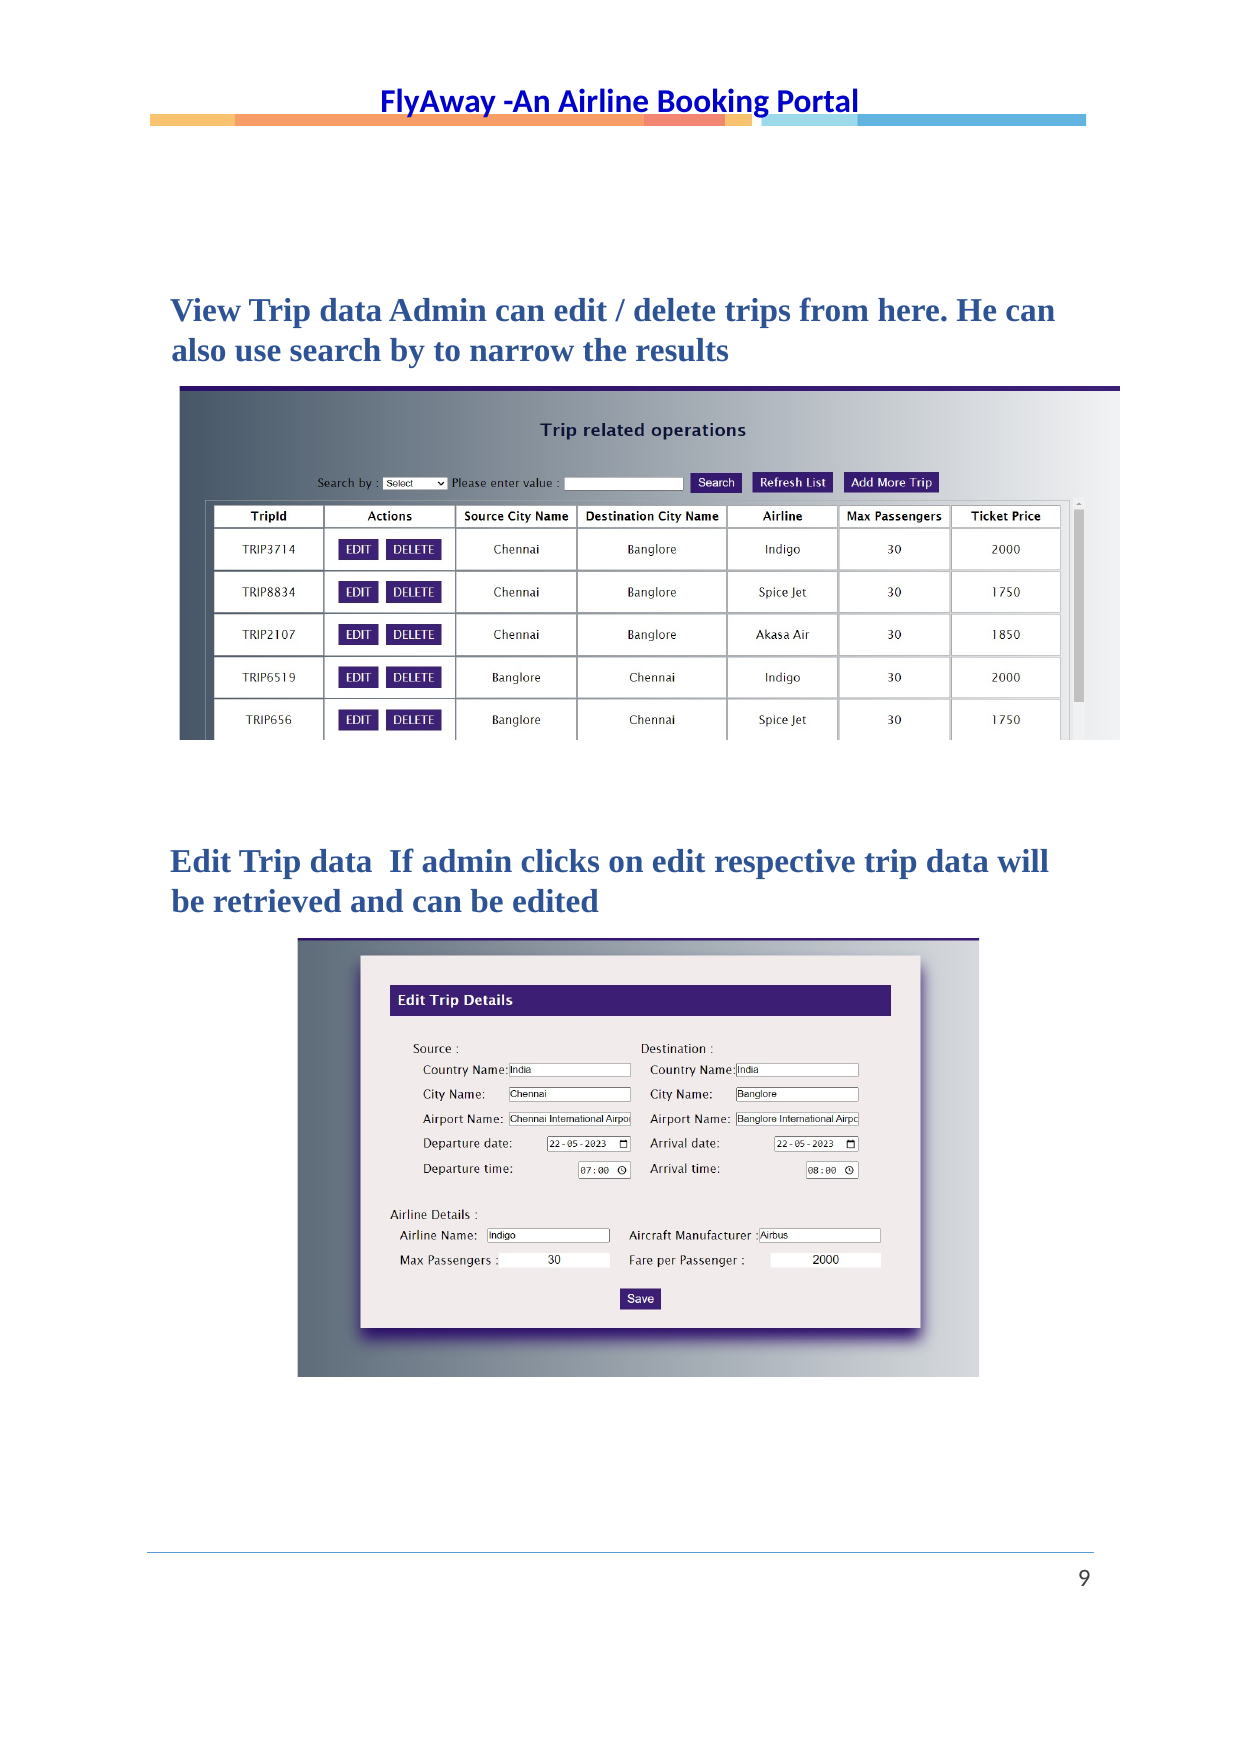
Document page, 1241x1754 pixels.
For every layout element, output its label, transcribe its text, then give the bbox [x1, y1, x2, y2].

picture [297, 938, 980, 1377]
picture [150, 114, 1087, 126]
subtitle Edit Trip data If admin clicks on edit respective trip data will be retrieved and can be edited [170, 842, 1090, 920]
picture [179, 386, 1120, 740]
subtitle View Trip data Admin can edit / delete trips from here. He can also use search by to narrow the results [170, 290, 1090, 368]
